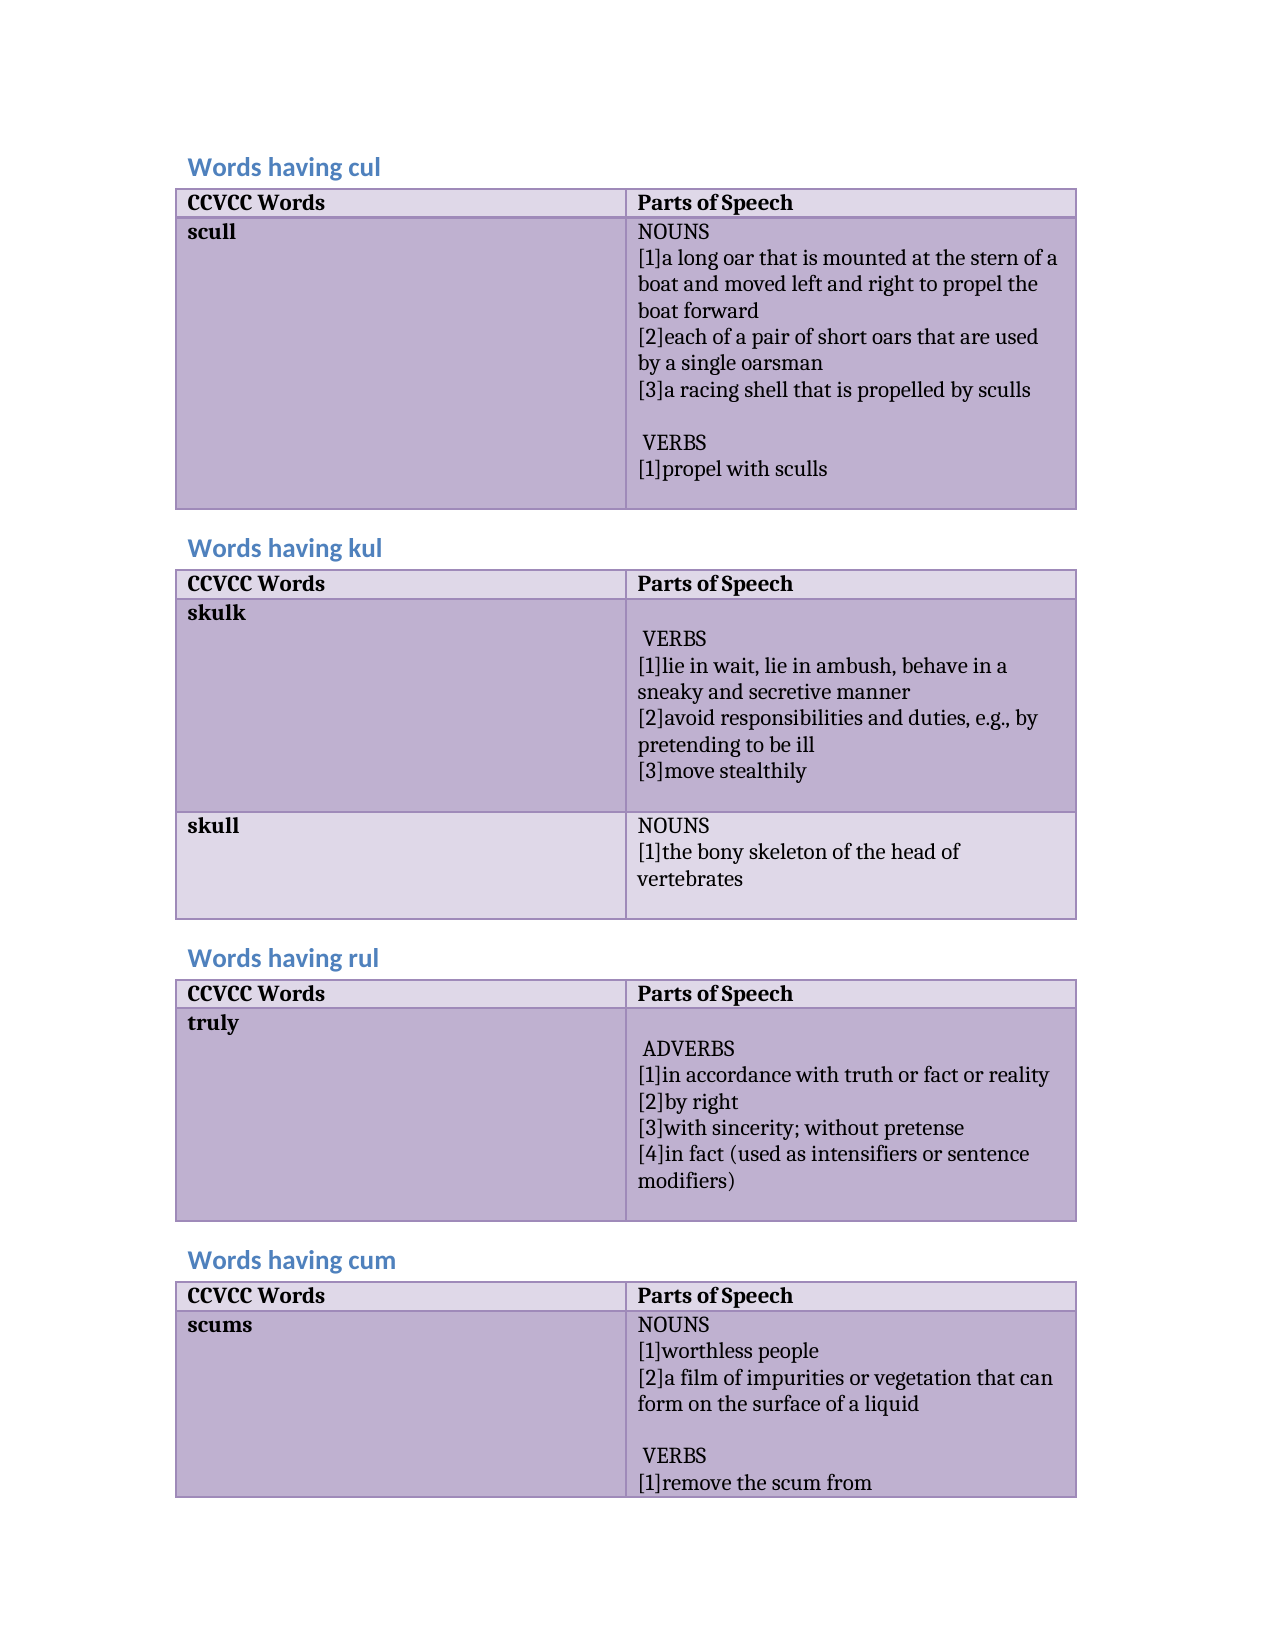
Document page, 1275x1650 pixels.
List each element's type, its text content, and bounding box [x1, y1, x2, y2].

subtitle Words having cul [187, 150, 1087, 183]
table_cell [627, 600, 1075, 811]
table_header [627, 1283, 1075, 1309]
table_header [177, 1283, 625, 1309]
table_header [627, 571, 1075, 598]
subtitle Words having rul [187, 941, 1087, 974]
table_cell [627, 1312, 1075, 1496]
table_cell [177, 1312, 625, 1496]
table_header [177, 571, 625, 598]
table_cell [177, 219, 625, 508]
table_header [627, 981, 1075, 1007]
subtitle Words having cum [187, 1243, 1087, 1276]
subtitle Words having kul [187, 531, 1087, 564]
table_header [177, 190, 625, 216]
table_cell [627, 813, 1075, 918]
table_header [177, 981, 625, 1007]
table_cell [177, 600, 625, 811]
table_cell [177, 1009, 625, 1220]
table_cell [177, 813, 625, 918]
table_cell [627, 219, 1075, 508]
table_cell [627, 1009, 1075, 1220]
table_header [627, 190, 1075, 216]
